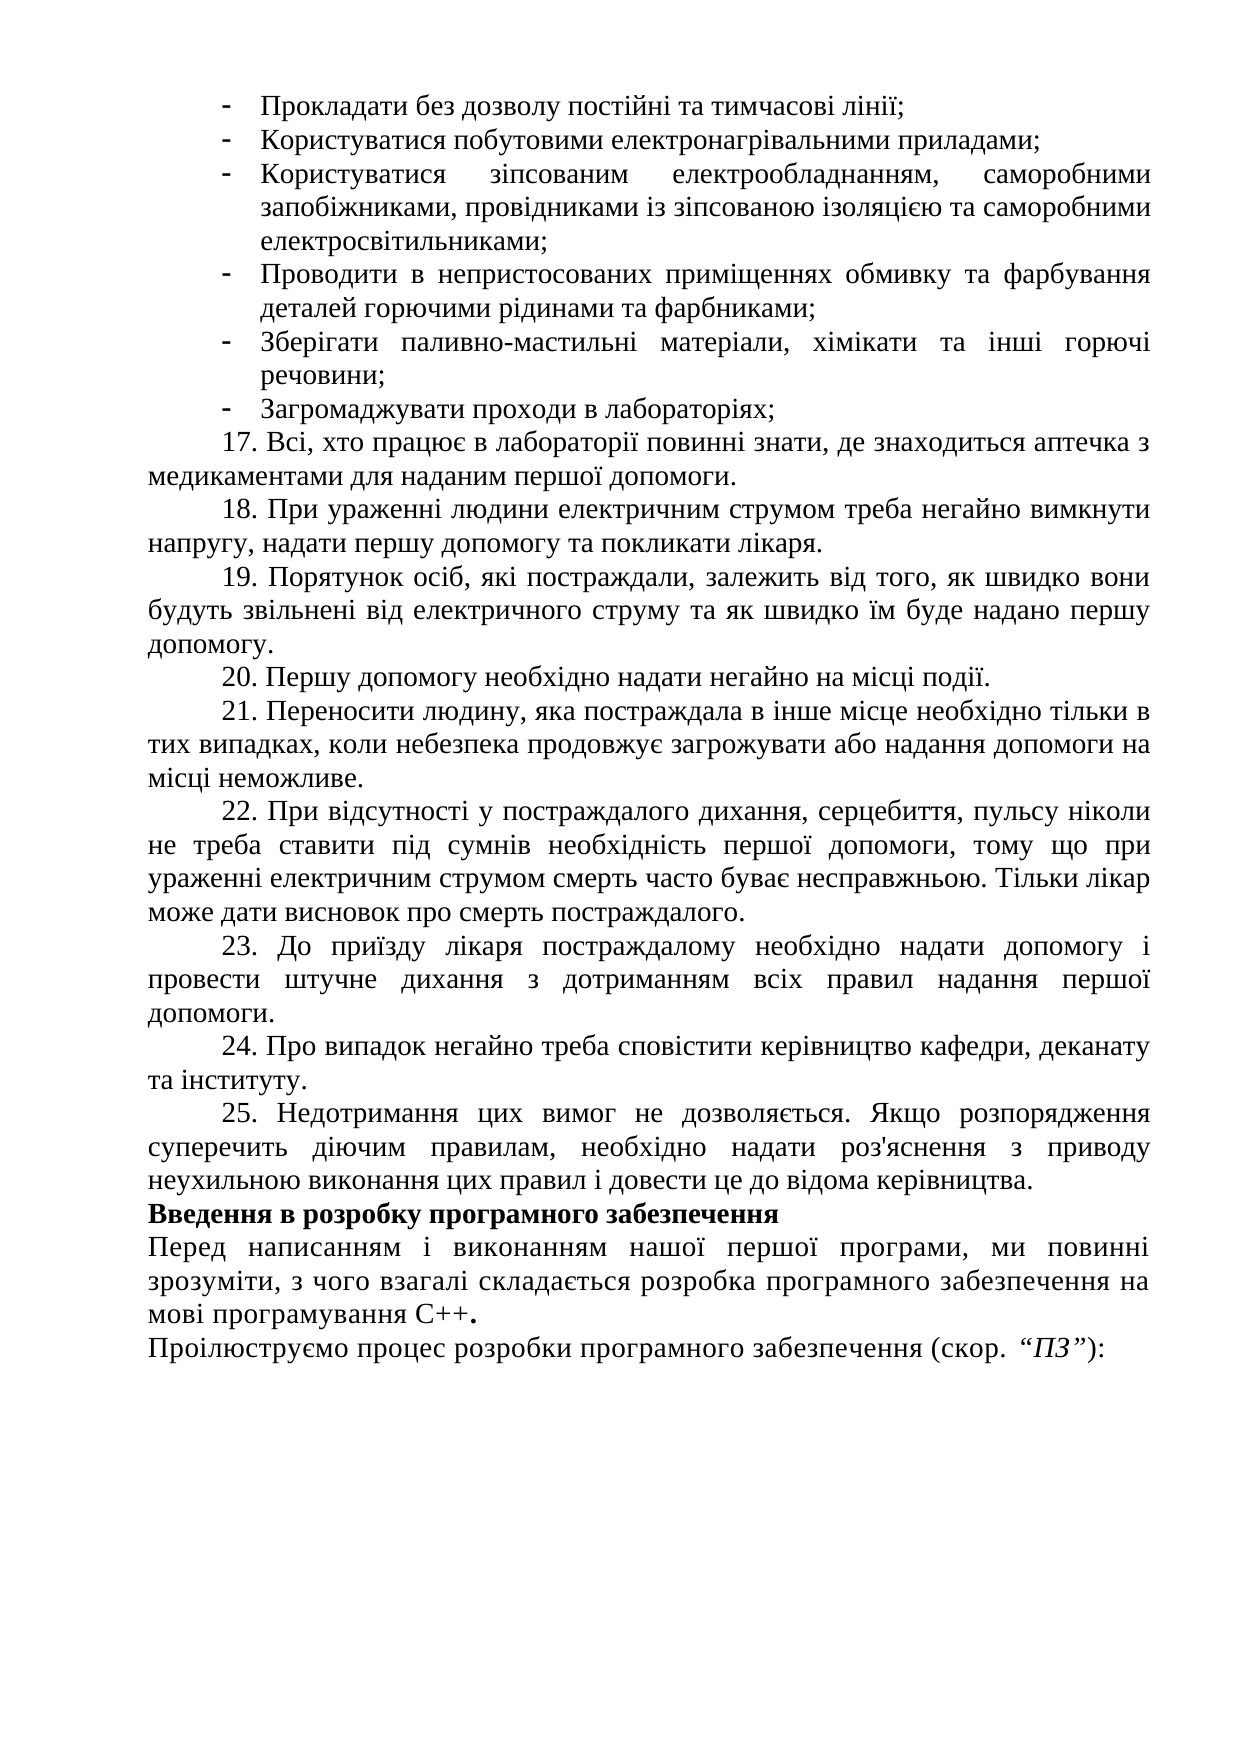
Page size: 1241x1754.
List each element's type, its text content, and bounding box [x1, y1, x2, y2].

text 18. При ураженні людини електричним струмом треба негайно вимкнути напругу, надати першу допомогу та покликати лікаря. [148, 492, 1152, 559]
list Загромаджувати проходи в лабораторіях; [221, 391, 1152, 424]
text 25. Недотримання цих вимог не дозволяється. Якщо розпорядження суперечить діючим правилам, необхідно надати роз'яснення з приводу неухильною виконання цих правил і довести це до відома керівництва. [148, 1095, 1152, 1196]
text Перед написанням і виконанням нашої першої програми, ми повинні зрозуміти, з чого взагалі складається розробка програмного забезпечення на мові програмування C++. [148, 1229, 1152, 1330]
list Прокладати без дозволу постійні та тимчасові лінії; [221, 88, 1152, 122]
text 22. При відсутності у постраждалого дихання, серцебиття, пульсу ніколи не треба ставити під сумнів необхідність першої допомоги, тому що при ураженні електричним струмом смерть часто буває несправжньою. Тільки лікар може дати висновок про смерть постраждалого. [148, 793, 1152, 928]
text 20. Першу допомогу необхідно надати негайно на місці події. [148, 659, 1152, 693]
list Користуватися побутовими електронагрівальними приладами; [221, 122, 1152, 156]
text Проілюструємо процес розробки програмного забезпечення (скор. “ПЗ”): [148, 1330, 1152, 1364]
text 17. Всі, хто працює в лабораторії повинні знати, де знаходиться аптечка з медикаментами для наданим першої допомоги. [148, 424, 1152, 492]
list Зберігати паливно-мастильні матеріали, хімікати та інші горючі речовини; [221, 324, 1152, 391]
subtitle Введення в розробку програмного забезпечення [148, 1196, 1152, 1229]
list Проводити в непристосованих приміщеннях обмивку та фарбування деталей горючими рідинами та фарбниками; [221, 257, 1152, 324]
text 23. До приїзду лікаря постраждалому необхідно надати допомогу і провести штучне дихання з дотриманням всіх правил надання першої допомоги. [148, 928, 1152, 1028]
text 24. Про випадок негайно треба сповістити керівництво кафедри, деканату та інституту. [148, 1028, 1152, 1095]
text 19. Порятунок осіб, які постраждали, залежить від того, як швидко вони будуть звільнені від електричного струму та як швидко їм буде надано першу допомогу. [148, 559, 1152, 659]
list Користуватися зіпсованим електрообладнанням, саморобними запобіжниками, провідниками із зіпсованою ізоляцією та саморобними електросвітильниками; [221, 156, 1152, 257]
text 21. Переносити людину, яка постраждала в інше місце необхідно тільки в тих випадках, коли небезпека продовжує загрожувати або надання допомоги на місці неможливе. [148, 693, 1152, 793]
